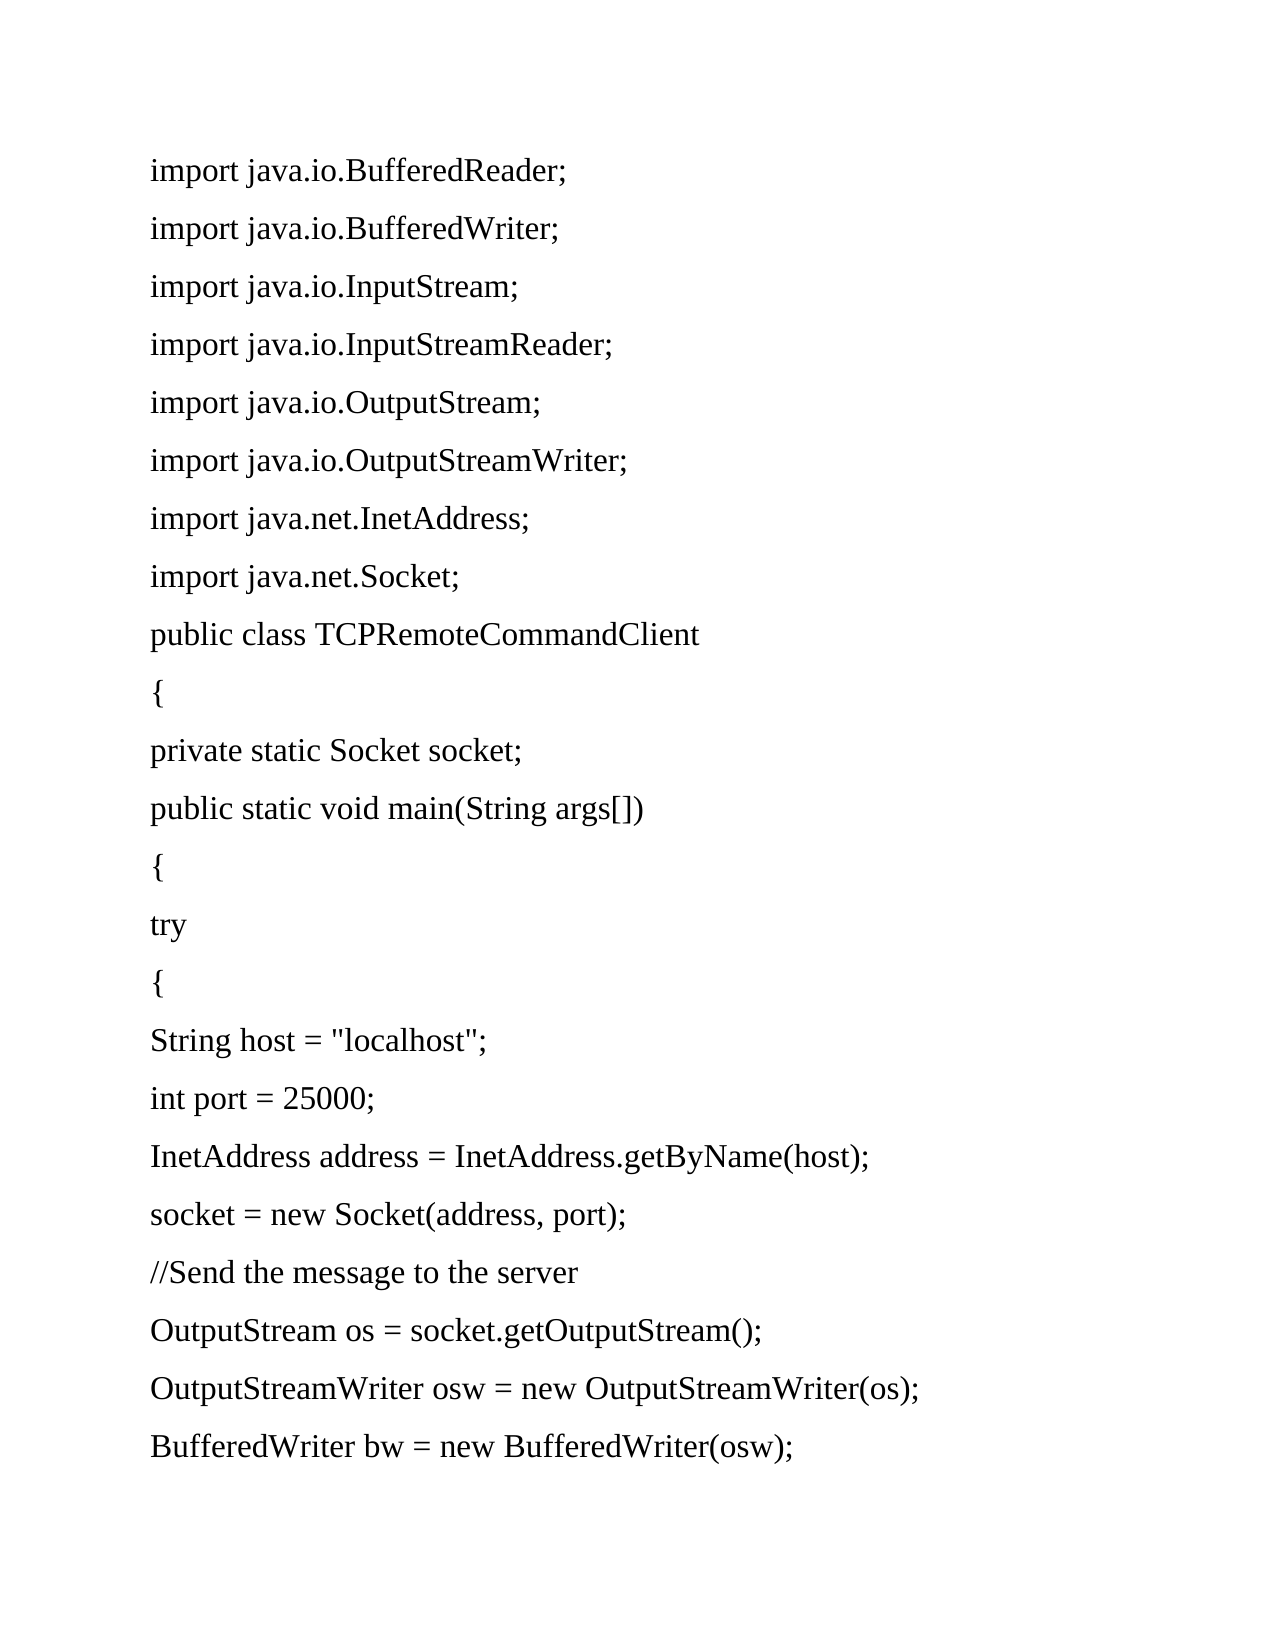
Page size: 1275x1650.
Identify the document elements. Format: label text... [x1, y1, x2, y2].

text { [150, 846, 1125, 884]
text public static void main(String args[]) [150, 788, 1125, 827]
text OutputStream os = socket.getOutputStream(); [150, 1310, 1125, 1349]
text import java.io.OutputStream; [150, 382, 1125, 420]
text import java.net.InetAddress; [150, 498, 1125, 536]
text import java.io.BufferedReader; [150, 150, 1125, 188]
text socket = new Socket(address, port); [150, 1194, 1125, 1233]
text import java.io.OutputStreamWriter; [150, 440, 1125, 478]
text import java.io.BufferedWriter; [150, 208, 1125, 246]
text InetAddress address = InetAddress.getByName(host); [150, 1136, 1125, 1175]
text try [150, 904, 1125, 943]
text import java.io.InputStream; [150, 266, 1125, 304]
text BufferedWriter bw = new BufferedWriter(osw); [150, 1426, 1125, 1465]
text import java.net.Socket; [150, 556, 1125, 594]
text String host = "localhost"; [150, 1020, 1125, 1059]
text //Send the message to the server [150, 1252, 1125, 1291]
text { [150, 962, 1125, 1001]
text import java.io.InputStreamReader; [150, 324, 1125, 362]
text public class TCPRemoteCommandClient [150, 614, 1125, 652]
text { [150, 672, 1125, 711]
text OutputStreamWriter osw = new OutputStreamWriter(os); [150, 1368, 1125, 1407]
text private static Socket socket; [150, 730, 1125, 768]
text int port = 25000; [150, 1078, 1125, 1117]
